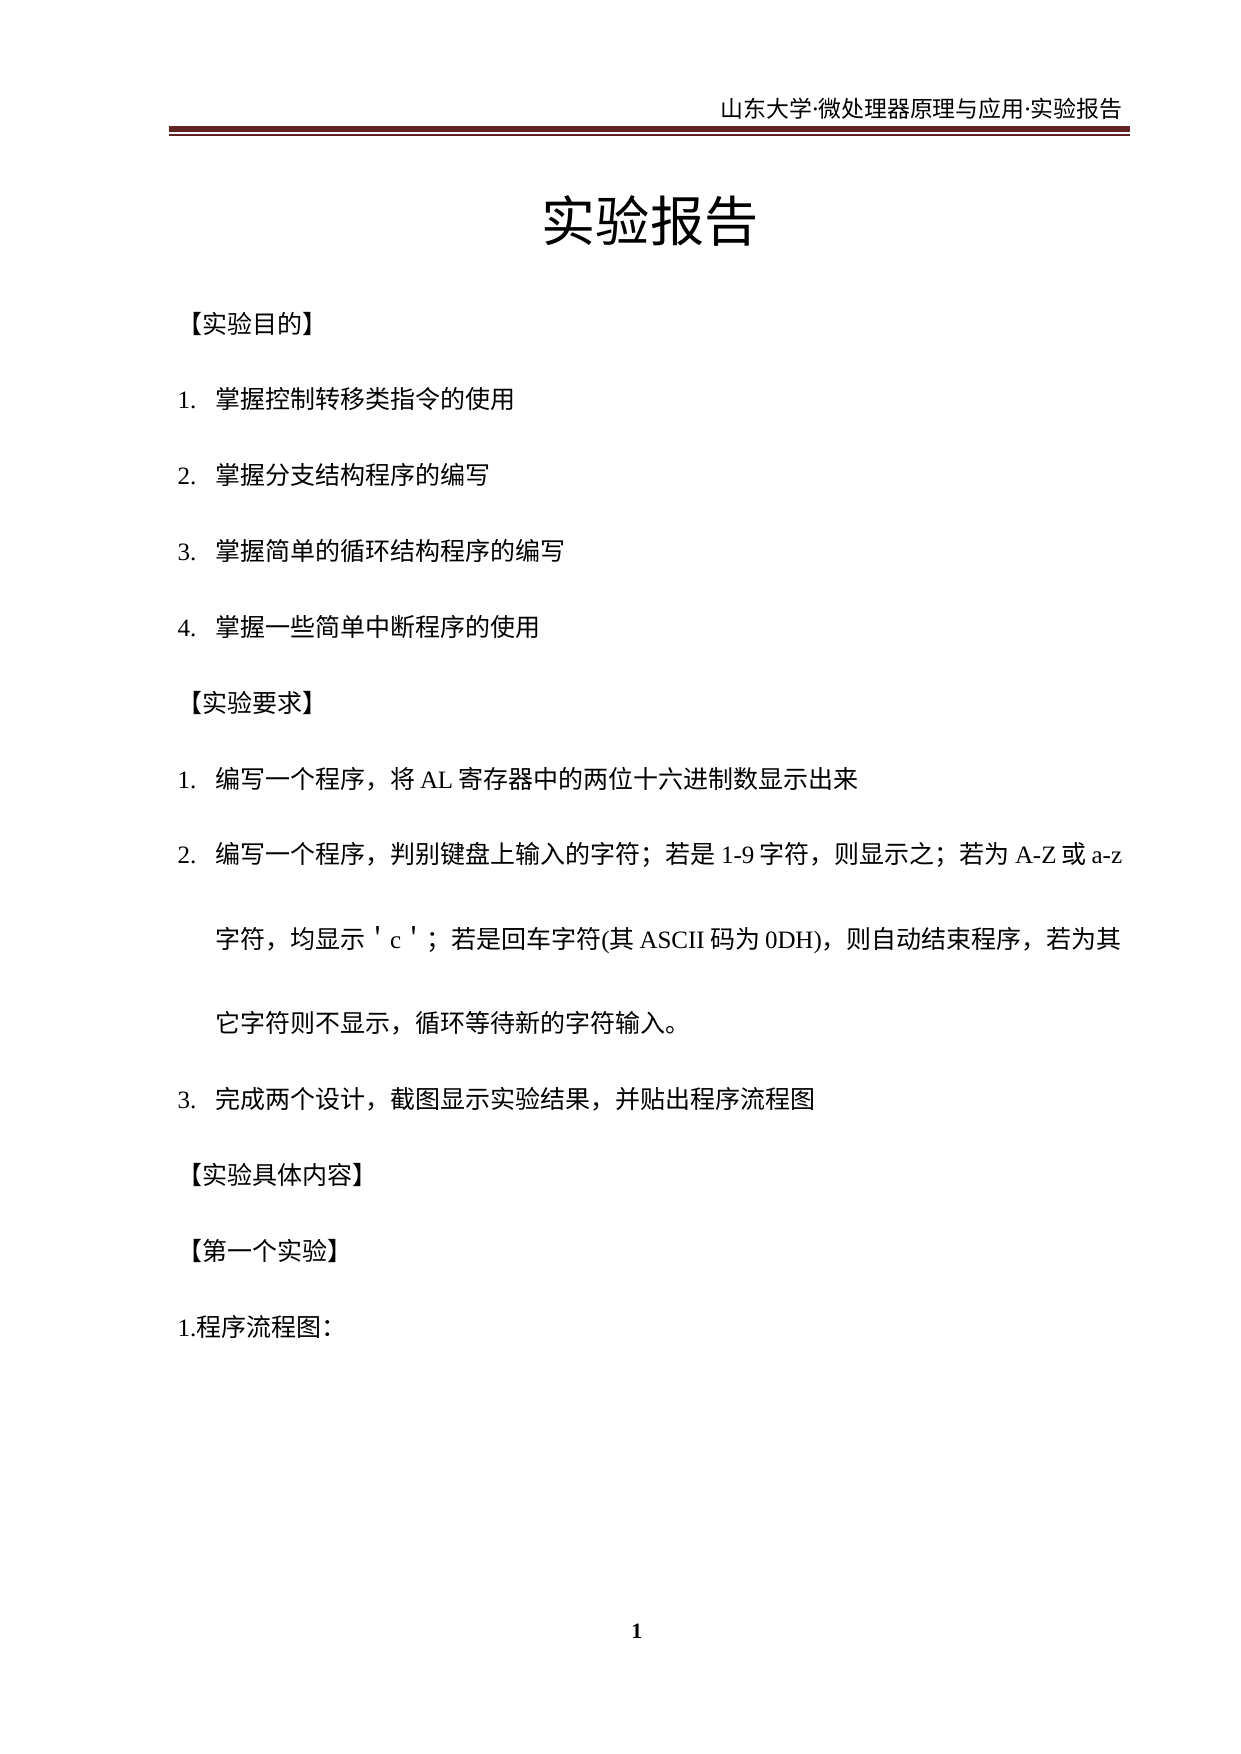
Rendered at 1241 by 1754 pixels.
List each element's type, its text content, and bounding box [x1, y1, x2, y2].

list 掌握简单的循环结构程序的编写 [177, 517, 1122, 582]
list 掌握控制转移类指令的使用 [177, 366, 1122, 431]
text 实验报告 [177, 169, 1122, 266]
list 编写一个程序，判别键盘上输入的字符；若是1-9字符，则显示之；若为A-Z或a-z字符，均显示＇c＇；若是回车字符(其ASCII码为0DH)，则自动结束程序，若为其它字符则不显示，循环等待新的字符输入。 [177, 821, 1122, 1054]
list 完成两个设计，截图显示实验结果，并贴出程序流程图 [177, 1065, 1122, 1130]
text 【实验目的】 [177, 290, 1122, 355]
text 【实验要求】 [177, 669, 1122, 734]
text 【实验具体内容】 [177, 1141, 1122, 1206]
list 掌握分支结构程序的编写 [177, 441, 1122, 506]
list 掌握一些简单中断程序的使用 [177, 593, 1122, 658]
text 【第一个实验】 [177, 1217, 1122, 1282]
text 1.程序流程图： [177, 1293, 1122, 1358]
list 编写一个程序，将AL寄存器中的两位十六进制数显示出来 [177, 745, 1122, 810]
